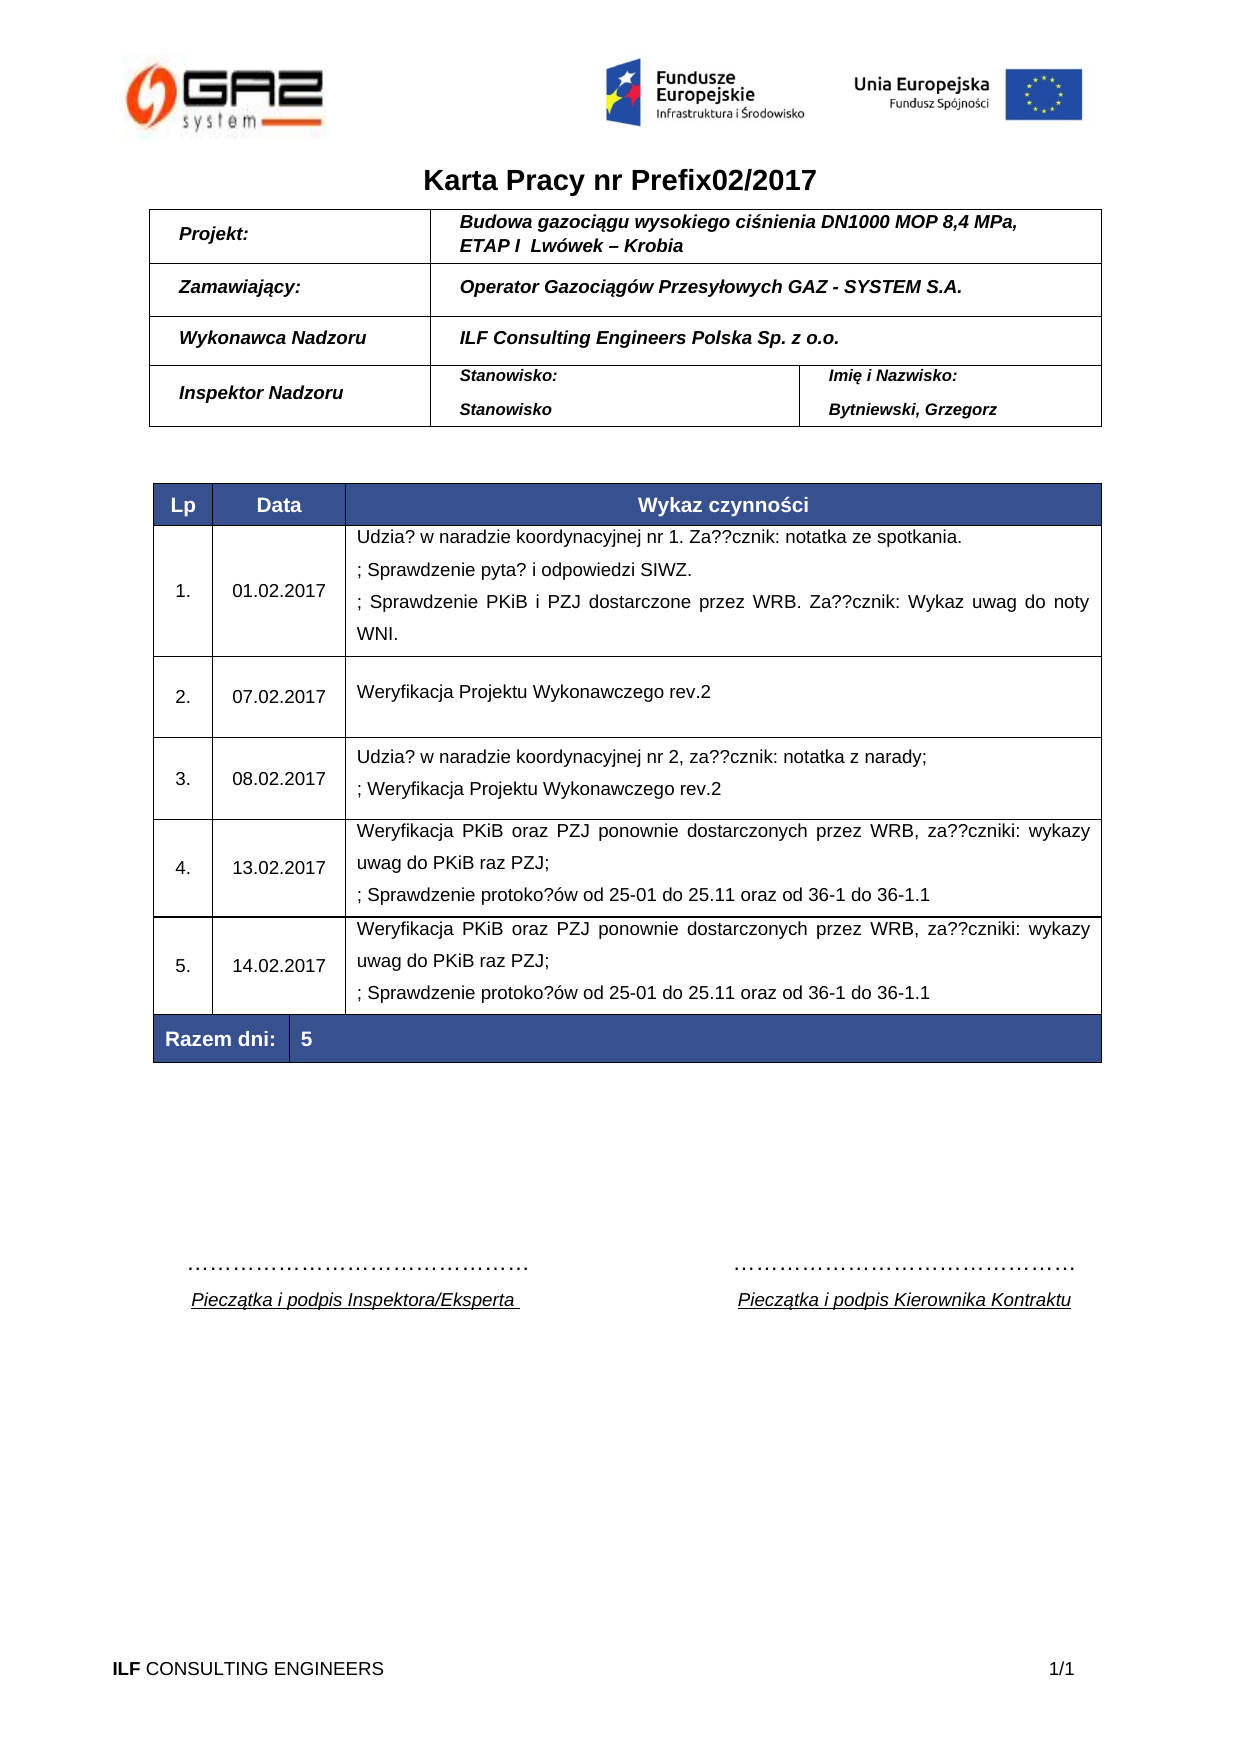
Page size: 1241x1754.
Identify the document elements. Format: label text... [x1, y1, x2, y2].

table_cell Weryfikacja PKiB oraz PZJ ponownie dostarczonych przez WRB, za??czniki: wykazy uwag do PKiB raz PZJ; ; Sprawdzenie protoko?ów od 25-01 do 25.11 oraz od 36-1 do 36-1.1 [346, 820, 1101, 916]
table_cell Udzia? w naradzie koordynacyjnej nr 1. Za??cznik: notatka ze spotkania. ; Sprawdzenie pyta? i odpowiedzi SIWZ. ; Sprawdzenie PKiB i PZJ dostarczone przez WRB. Za??cznik: Wykaz uwag do noty WNI. [346, 526, 1101, 656]
table_header Wykaz czynności [346, 484, 1101, 525]
picture [589, 41, 1099, 143]
table_cell 07.02.2017 [213, 657, 345, 737]
table_cell 4. [154, 820, 212, 916]
table_cell 08.02.2017 [213, 738, 345, 818]
text Pieczątka i podpis Inspektora/Eksperta Pieczątka i podpis Kierownika Kontraktu [186, 1289, 1128, 1310]
table_cell 13.02.2017 [213, 820, 345, 916]
table_cell Razem dni: [154, 1015, 289, 1062]
table_header Data [213, 484, 345, 525]
text ……………………………………… ……………………………………… [186, 1249, 1128, 1276]
table_cell Weryfikacja Projektu Wykonawczego rev.2 [346, 657, 1101, 737]
table_cell 5 [290, 1015, 1101, 1062]
picture [123, 54, 327, 139]
table_cell 01.02.2017 [213, 526, 345, 656]
table_cell 2. [154, 657, 212, 737]
table_cell Udzia? w naradzie koordynacyjnej nr 2, za??cznik: notatka z narady; ; Weryfikacja Projektu Wykonawczego rev.2 [346, 738, 1101, 818]
table_cell 14.02.2017 [213, 918, 345, 1014]
table_cell Weryfikacja PKiB oraz PZJ ponownie dostarczonych przez WRB, za??czniki: wykazy uwag do PKiB raz PZJ; ; Sprawdzenie protoko?ów od 25-01 do 25.11 oraz od 36-1 do 36-1.1 [346, 918, 1101, 1014]
table_header Lp [154, 484, 212, 525]
table_cell 3. [154, 738, 212, 818]
table_cell 1. [154, 526, 212, 656]
table_cell 5. [154, 918, 212, 1014]
